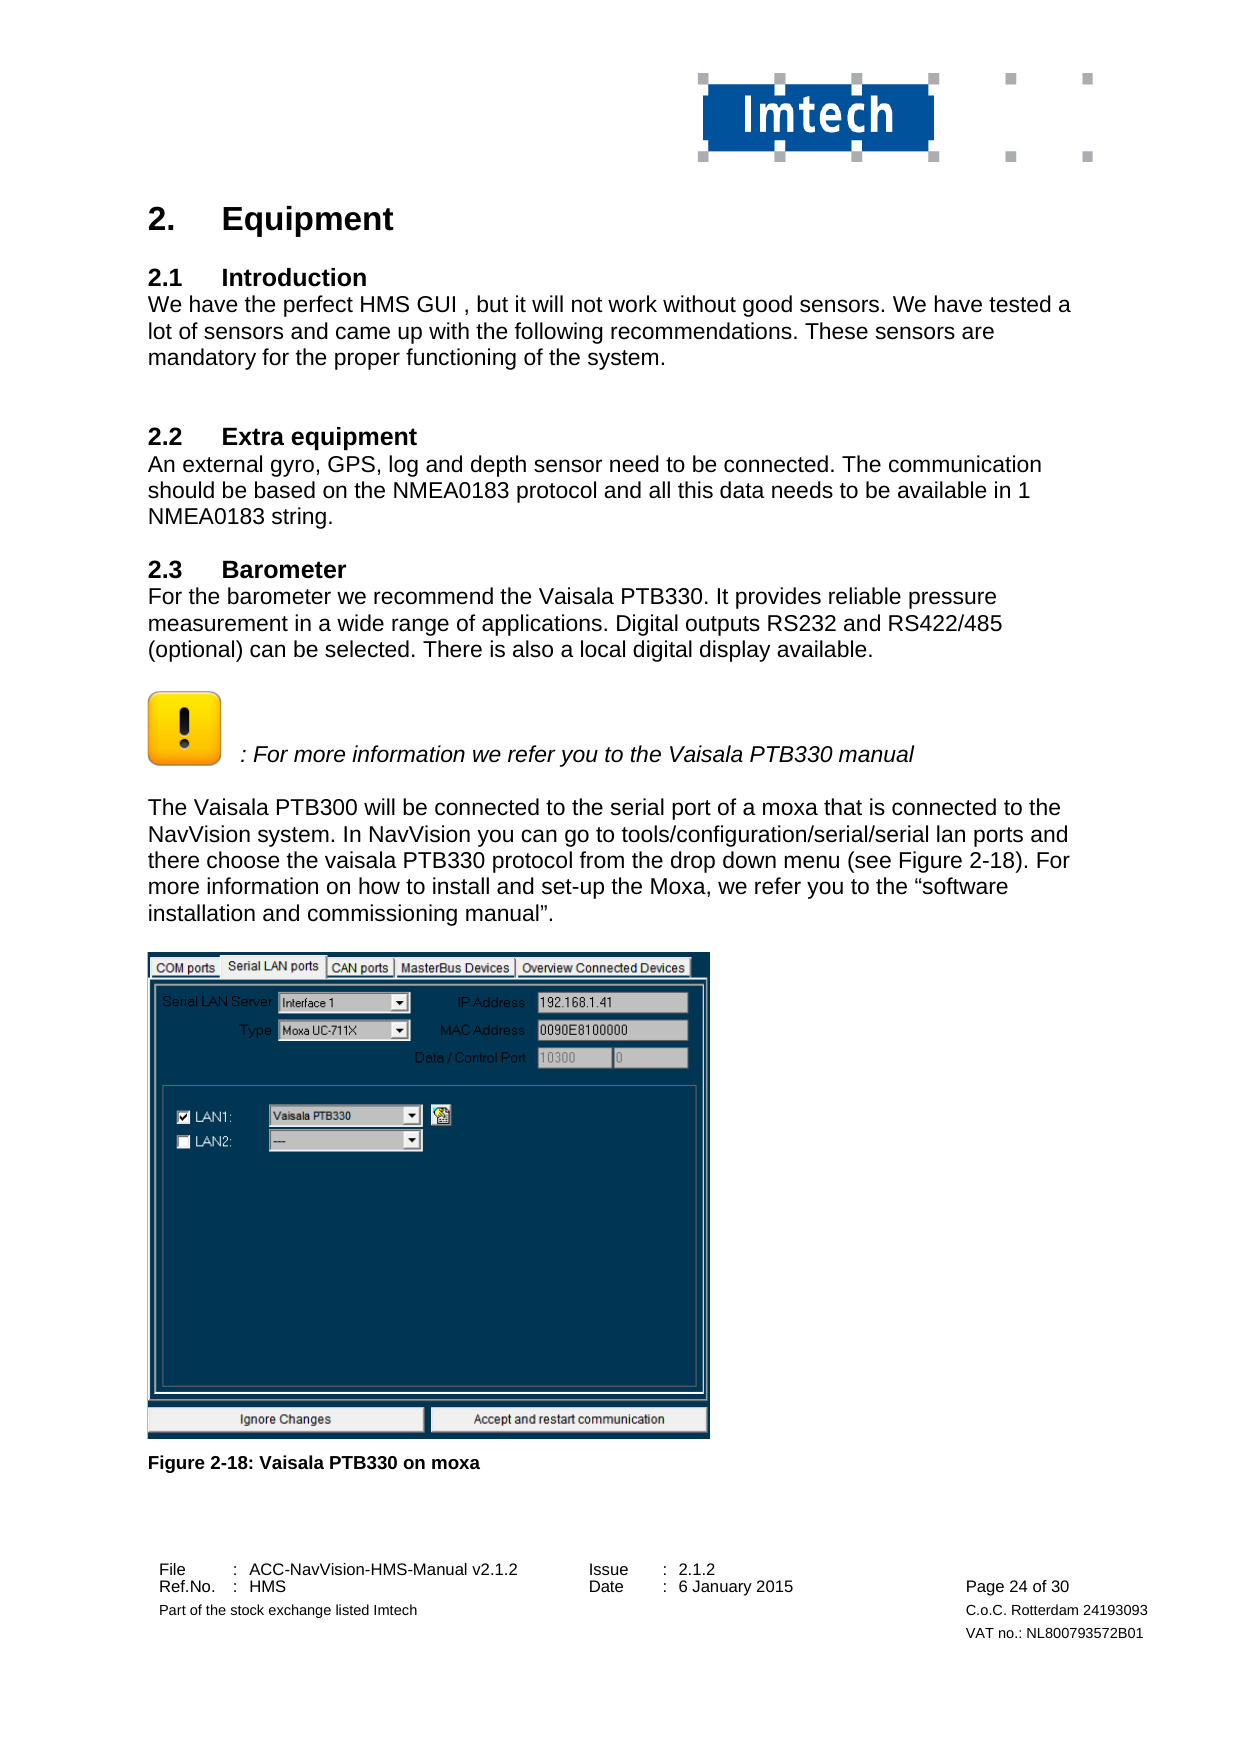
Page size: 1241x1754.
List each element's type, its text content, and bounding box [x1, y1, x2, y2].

text : For more information we refer you to the Vaisala PTB330 manual [148, 741, 1093, 768]
text An external gyro, GPS, log and depth sensor need to be connected. The communication should be based on the NMEA0183 protocol and all this data needs to be available in 1 NMEA0183 string. [148, 451, 1093, 529]
text For the barometer we recommend the Vaisala PTB330. It provides reliable pressure measurement in a wide range of applications. Digital outputs RS232 and RS422/485 (optional) can be selected. There is also a local digital display available. [148, 583, 1093, 662]
subtitle Equipment [148, 188, 1093, 238]
picture [697, 73, 1093, 162]
subtitle Introduction [148, 263, 1093, 291]
picture [147, 691, 222, 766]
subtitle Barometer [148, 554, 1093, 583]
picture [147, 952, 710, 1439]
text We have the perfect HMS GUI , but it will not work without good sensors. We have tested a lot of sensors and came up with the following recommendations. These sensors are mandatory for the proper functioning of the system. [148, 291, 1093, 370]
subtitle Extra equipment [148, 422, 1093, 451]
